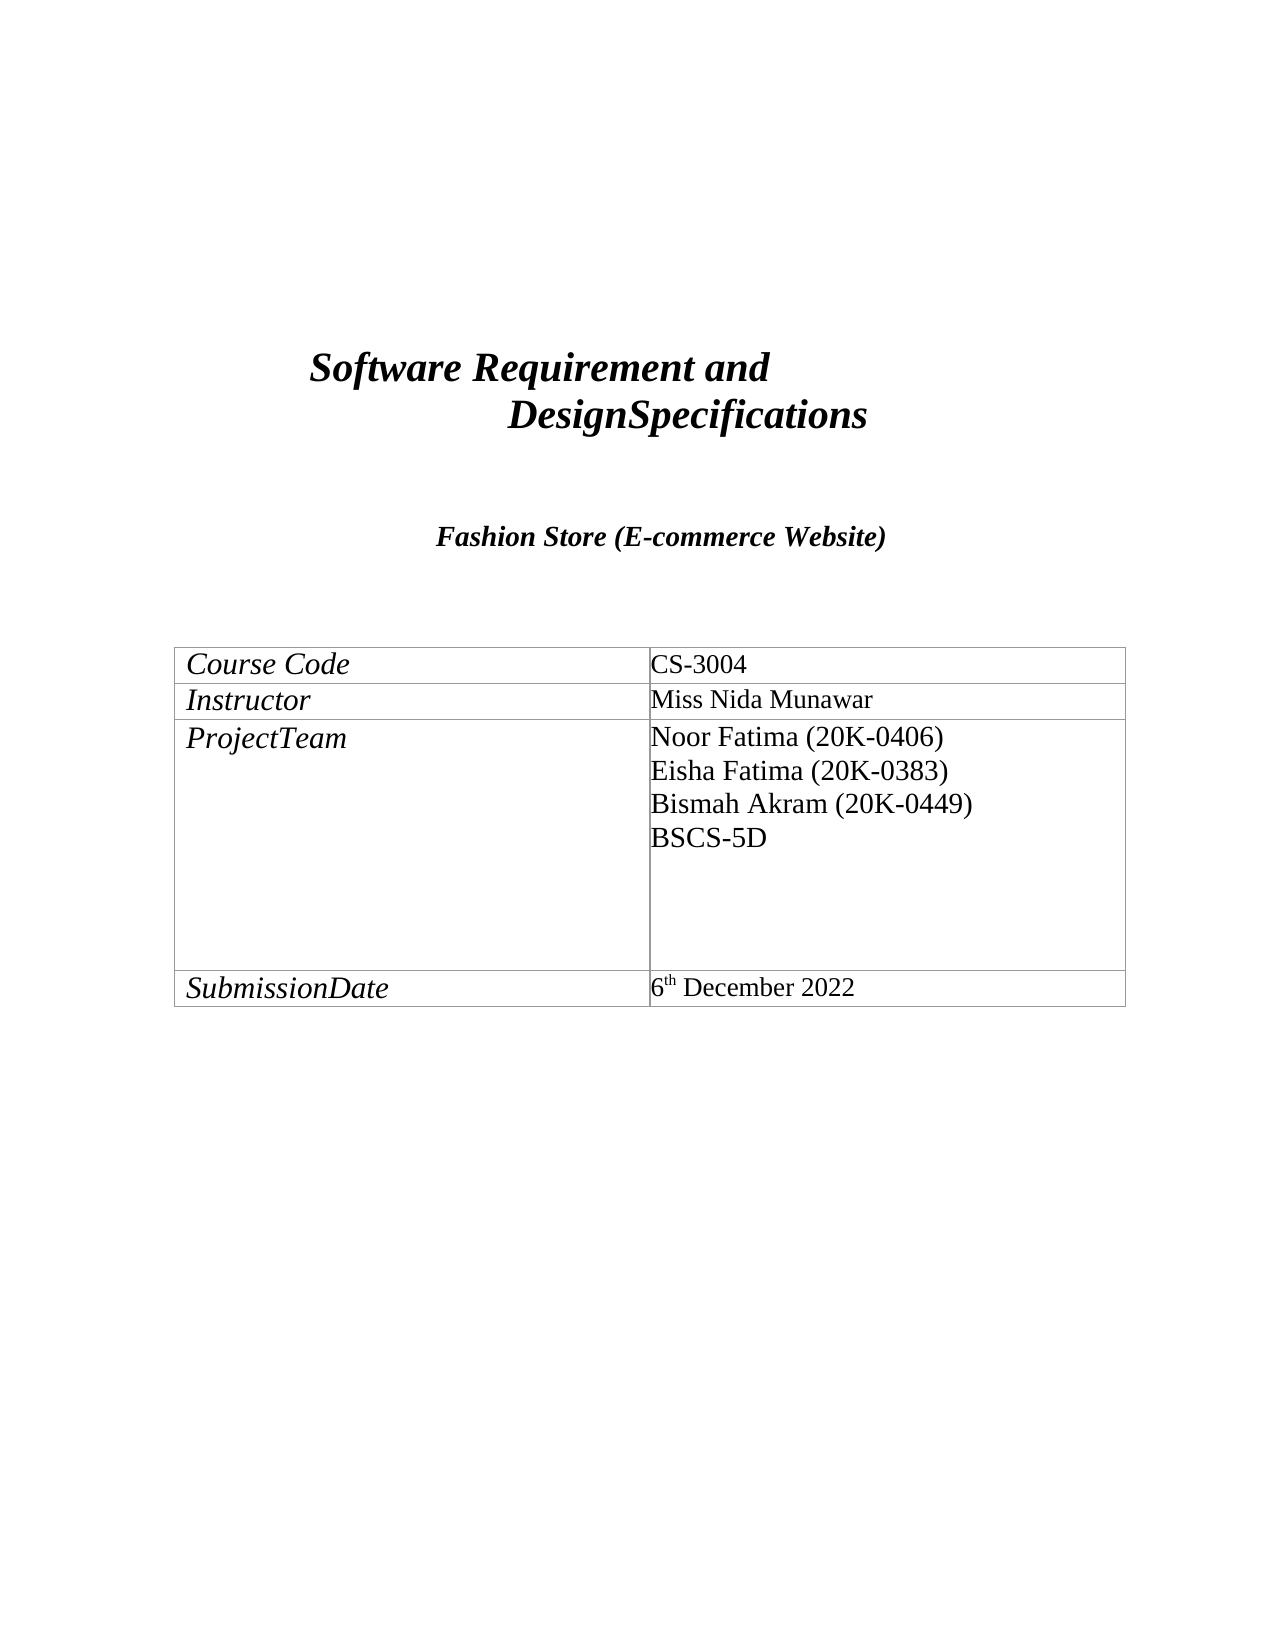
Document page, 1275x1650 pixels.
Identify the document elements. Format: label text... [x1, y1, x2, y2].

table_cell 6th December 2022 [651, 971, 1125, 1006]
table_cell ProjectTeam [175, 720, 649, 970]
table_cell SubmissionDate [175, 971, 649, 1006]
table_cell Noor Fatima (20K-0406) Eisha Fatima (20K-0383) Bismah Akram (20K-0449) BSCS-5D [651, 720, 1125, 970]
table_header Course Code [175, 648, 649, 683]
table_header CS-3004 [651, 648, 1125, 683]
subtitle Software Requirement and DesignSpecifications [309, 342, 990, 438]
table_cell Instructor [175, 684, 649, 718]
text Fashion Store (E-commerce Website) [129, 519, 1196, 553]
table_cell Miss Nida Munawar [651, 684, 1125, 718]
